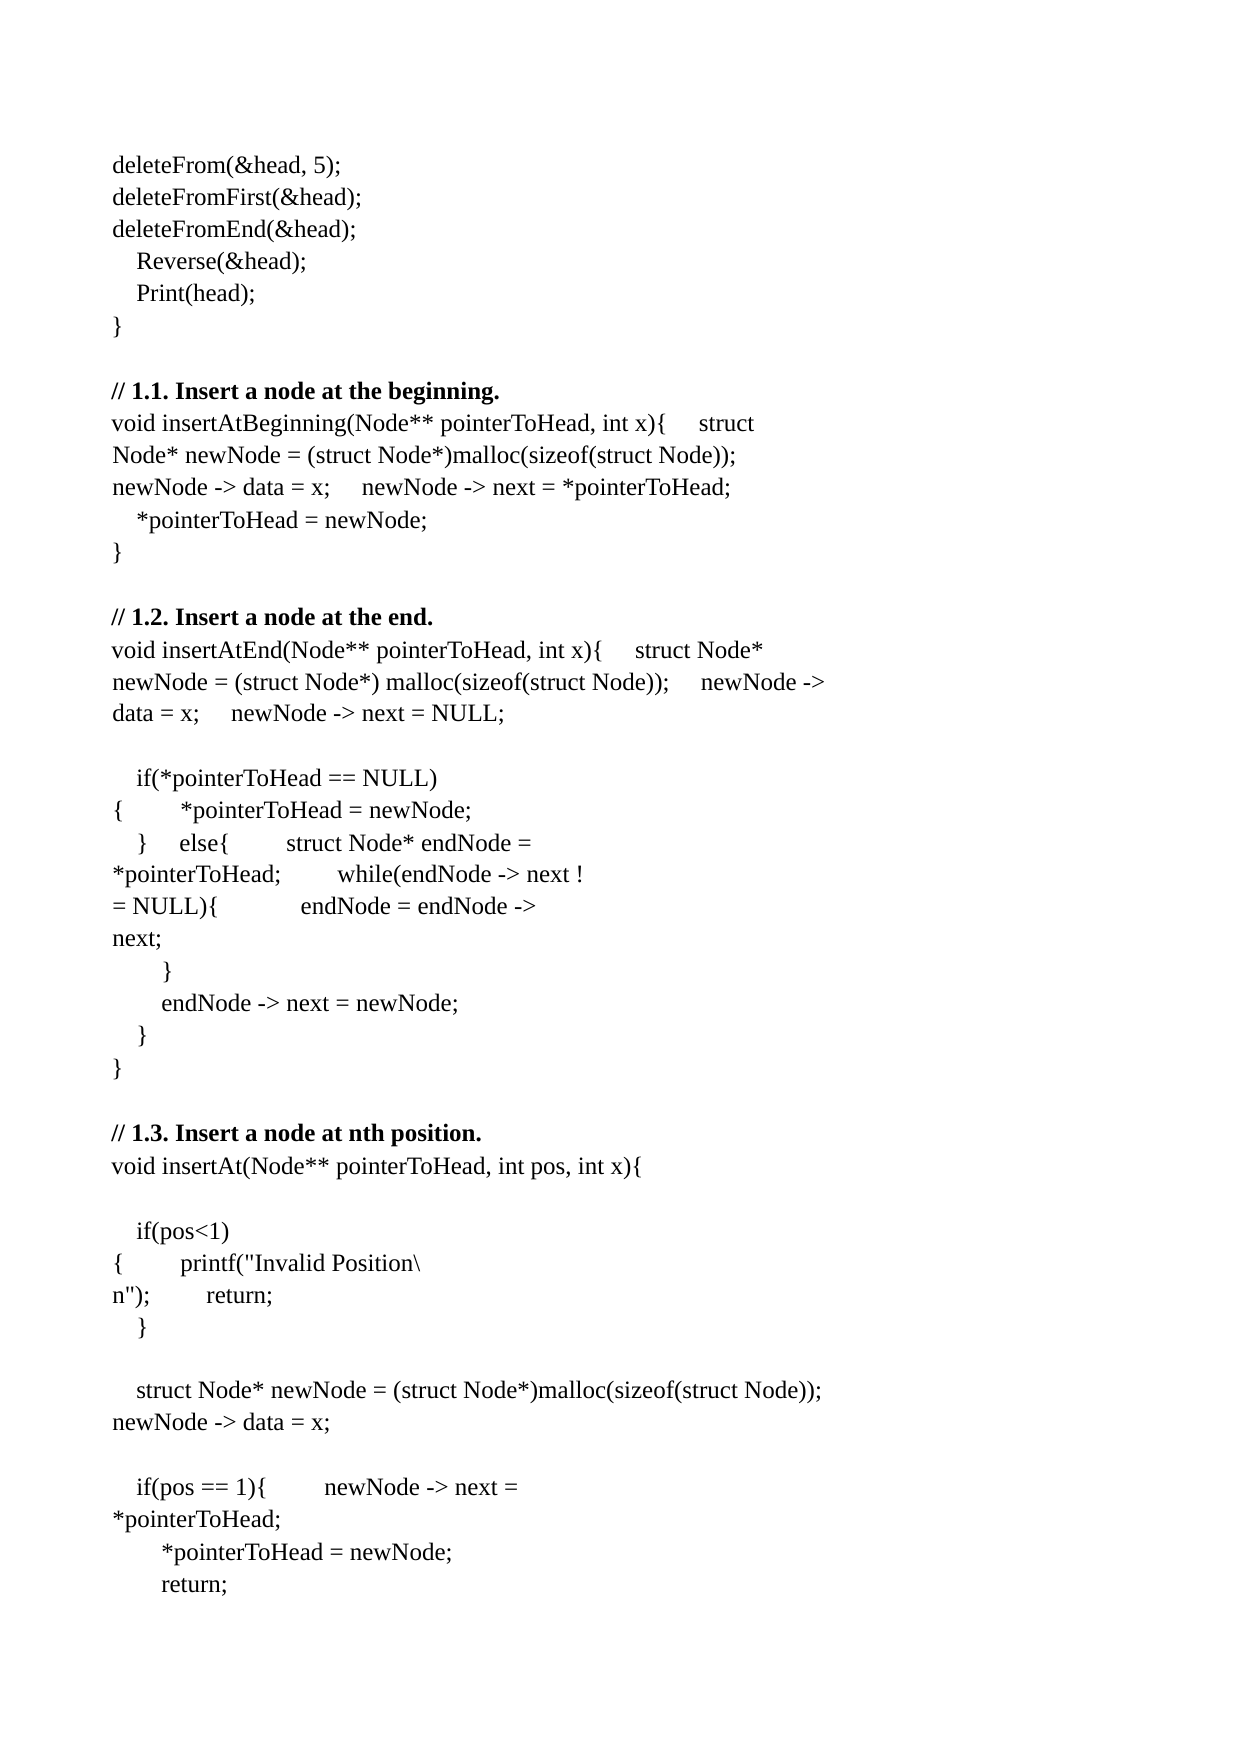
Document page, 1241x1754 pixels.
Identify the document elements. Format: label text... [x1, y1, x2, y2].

text } else{ struct Node* endNode = *pointerToHead; while(endNode -> next != NULL){ endNode = endNode -> next; [111, 828, 584, 952]
text Print(head); [111, 278, 1129, 307]
text *pointerToHead = newNode; [111, 505, 1129, 533]
text if(pos<1){ printf("Invalid Position\n"); return; [111, 1216, 441, 1308]
text void insertAt(Node** pointerToHead, int pos, int x){ [111, 1151, 1129, 1180]
text // 1.2. Insert a node at the end. [111, 602, 1133, 631]
text // 1.3. Insert a node at nth position. [111, 1118, 1133, 1147]
text if(pos == 1){ newNode -> next = *pointerToHead; [111, 1472, 533, 1533]
text // 1.1. Insert a node at the beginning. [111, 376, 1133, 405]
text struct Node* newNode = (struct Node*)malloc(sizeof(struct Node)); newNode -> data = x; [111, 1376, 926, 1436]
text if(*pointerToHead == NULL){ *pointerToHead = newNode; [111, 763, 623, 824]
text void insertAtEnd(Node** pointerToHead, int x){ struct Node* newNode = (struct Node*) malloc(sizeof(struct Node)); newNode -> data = x; newNode -> next = NULL; [111, 635, 829, 727]
text } [111, 1053, 1129, 1082]
text } [111, 311, 1129, 340]
text endNode -> next = newNode; [111, 988, 1129, 1017]
text Reverse(&head); [111, 246, 1129, 275]
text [111, 150, 450, 242]
text } [111, 956, 1129, 984]
text } [111, 1312, 1129, 1341]
text *pointerToHead = newNode; [111, 1537, 1129, 1566]
text } [111, 1021, 1129, 1049]
text return; [111, 1569, 1129, 1598]
text } [111, 537, 1129, 566]
text void insertAtBeginning(Node** pointerToHead, int x){ struct Node* newNode = (struct Node*)malloc(sizeof(struct Node)); newNode -> data = x; newNode -> next = *pointerToHead; [111, 408, 823, 501]
